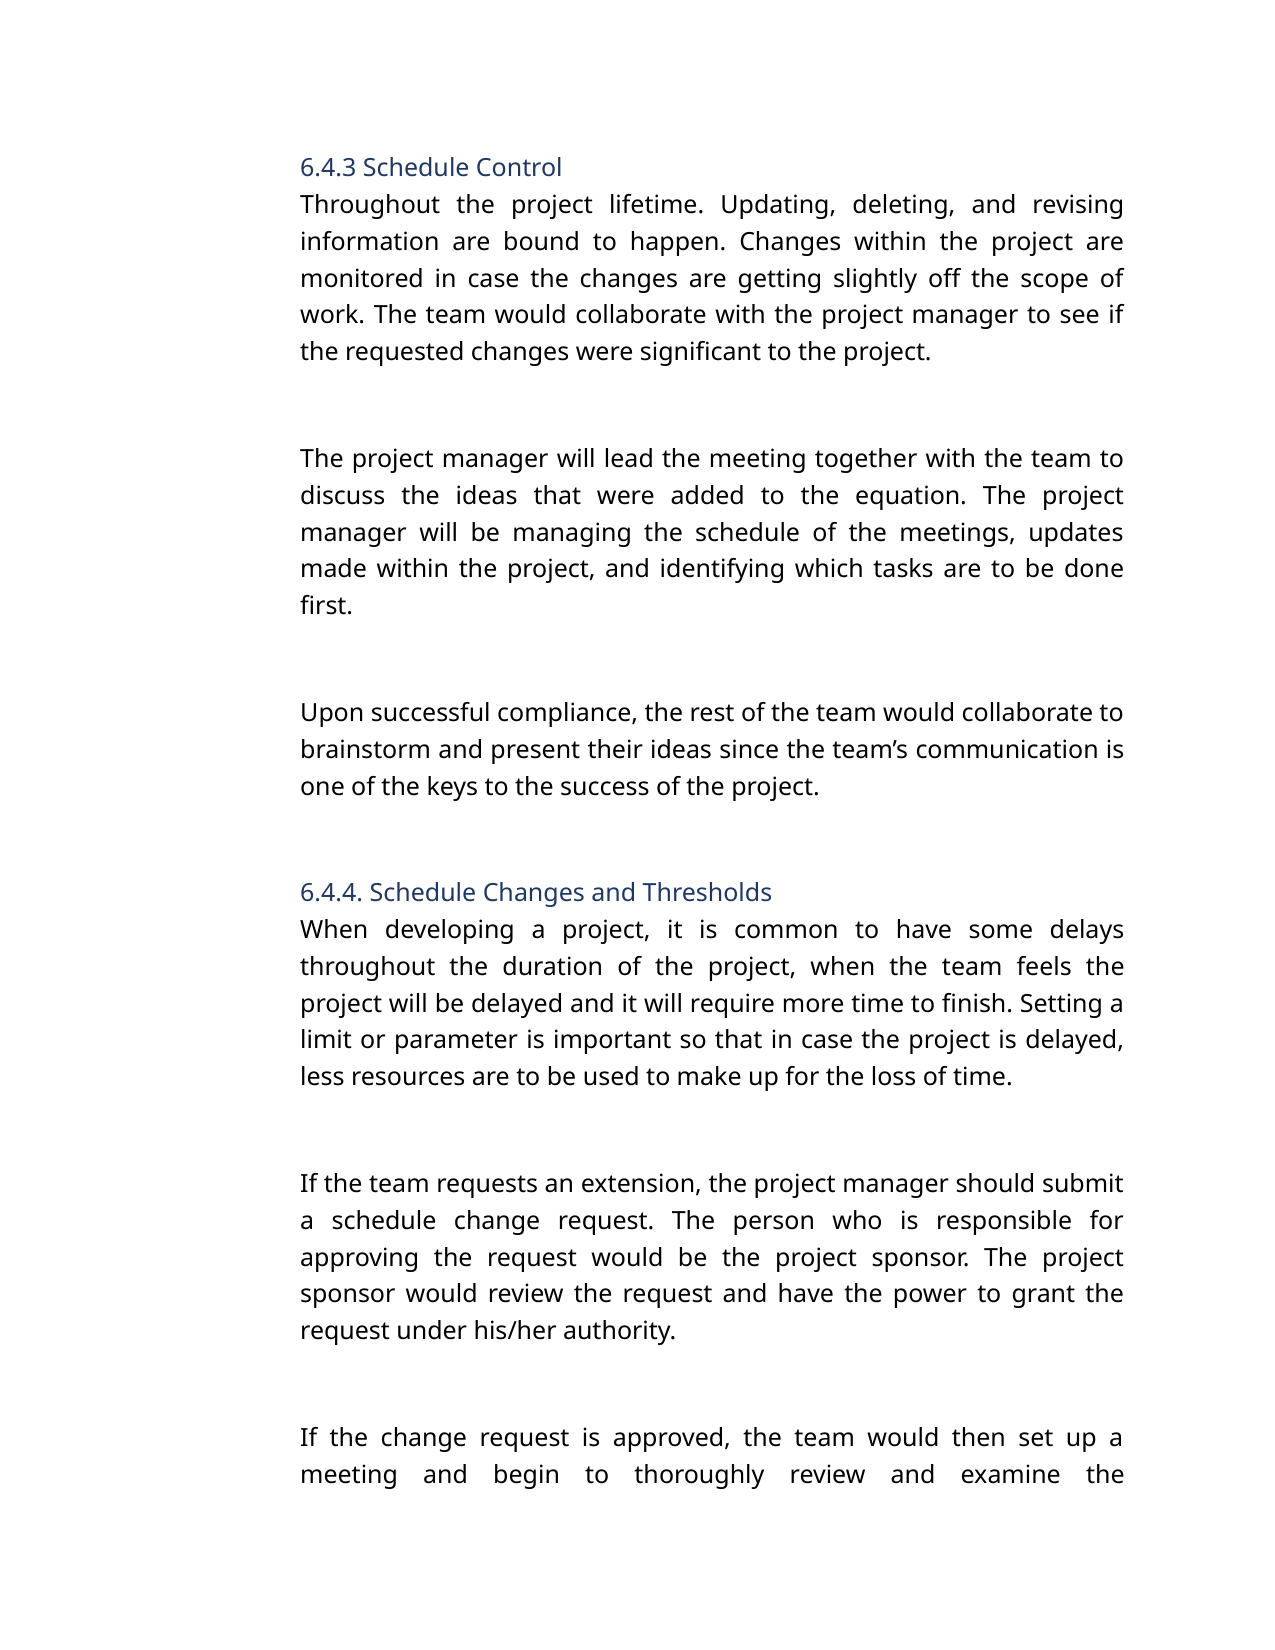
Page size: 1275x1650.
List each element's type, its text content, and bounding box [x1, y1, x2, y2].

text The project manager will lead the meeting together with the team to discuss the ideas that were added to the equation. The project manager will be managing the schedule of the meetings, updates made within the project, and identifying which tasks are to be done first. [300, 441, 1125, 622]
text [300, 1420, 1125, 1491]
text If the team requests an extension, the project manager should submit a schedule change request. The person who is responsible for approving the request would be the project sponsor. The project sponsor would review the request and have the power to grant the request under his/her authority. [300, 1166, 1125, 1347]
text When developing a project, it is common to have some delays throughout the duration of the project, when the team feels the project will be delayed and it will require more time to finish. Setting a limit or parameter is important so that in case the project is delayed, less resources are to be used to make up for the loss of time. [300, 912, 1125, 1093]
subtitle 6.4.4. Schedule Changes and Thresholds [300, 875, 1125, 909]
text Throughout the project lifetime. Updating, deleting, and revising information are bound to happen. Changes within the project are monitored in case the changes are getting slightly off the scope of work. The team would collaborate with the project manager to see if the requested changes were significant to the project. [300, 187, 1125, 368]
subtitle 6.4.3 Schedule Control [300, 150, 1125, 184]
text Upon successful compliance, the rest of the team would collaborate to brainstorm and present their ideas since the team’s communication is one of the keys to the success of the project. [300, 695, 1125, 802]
